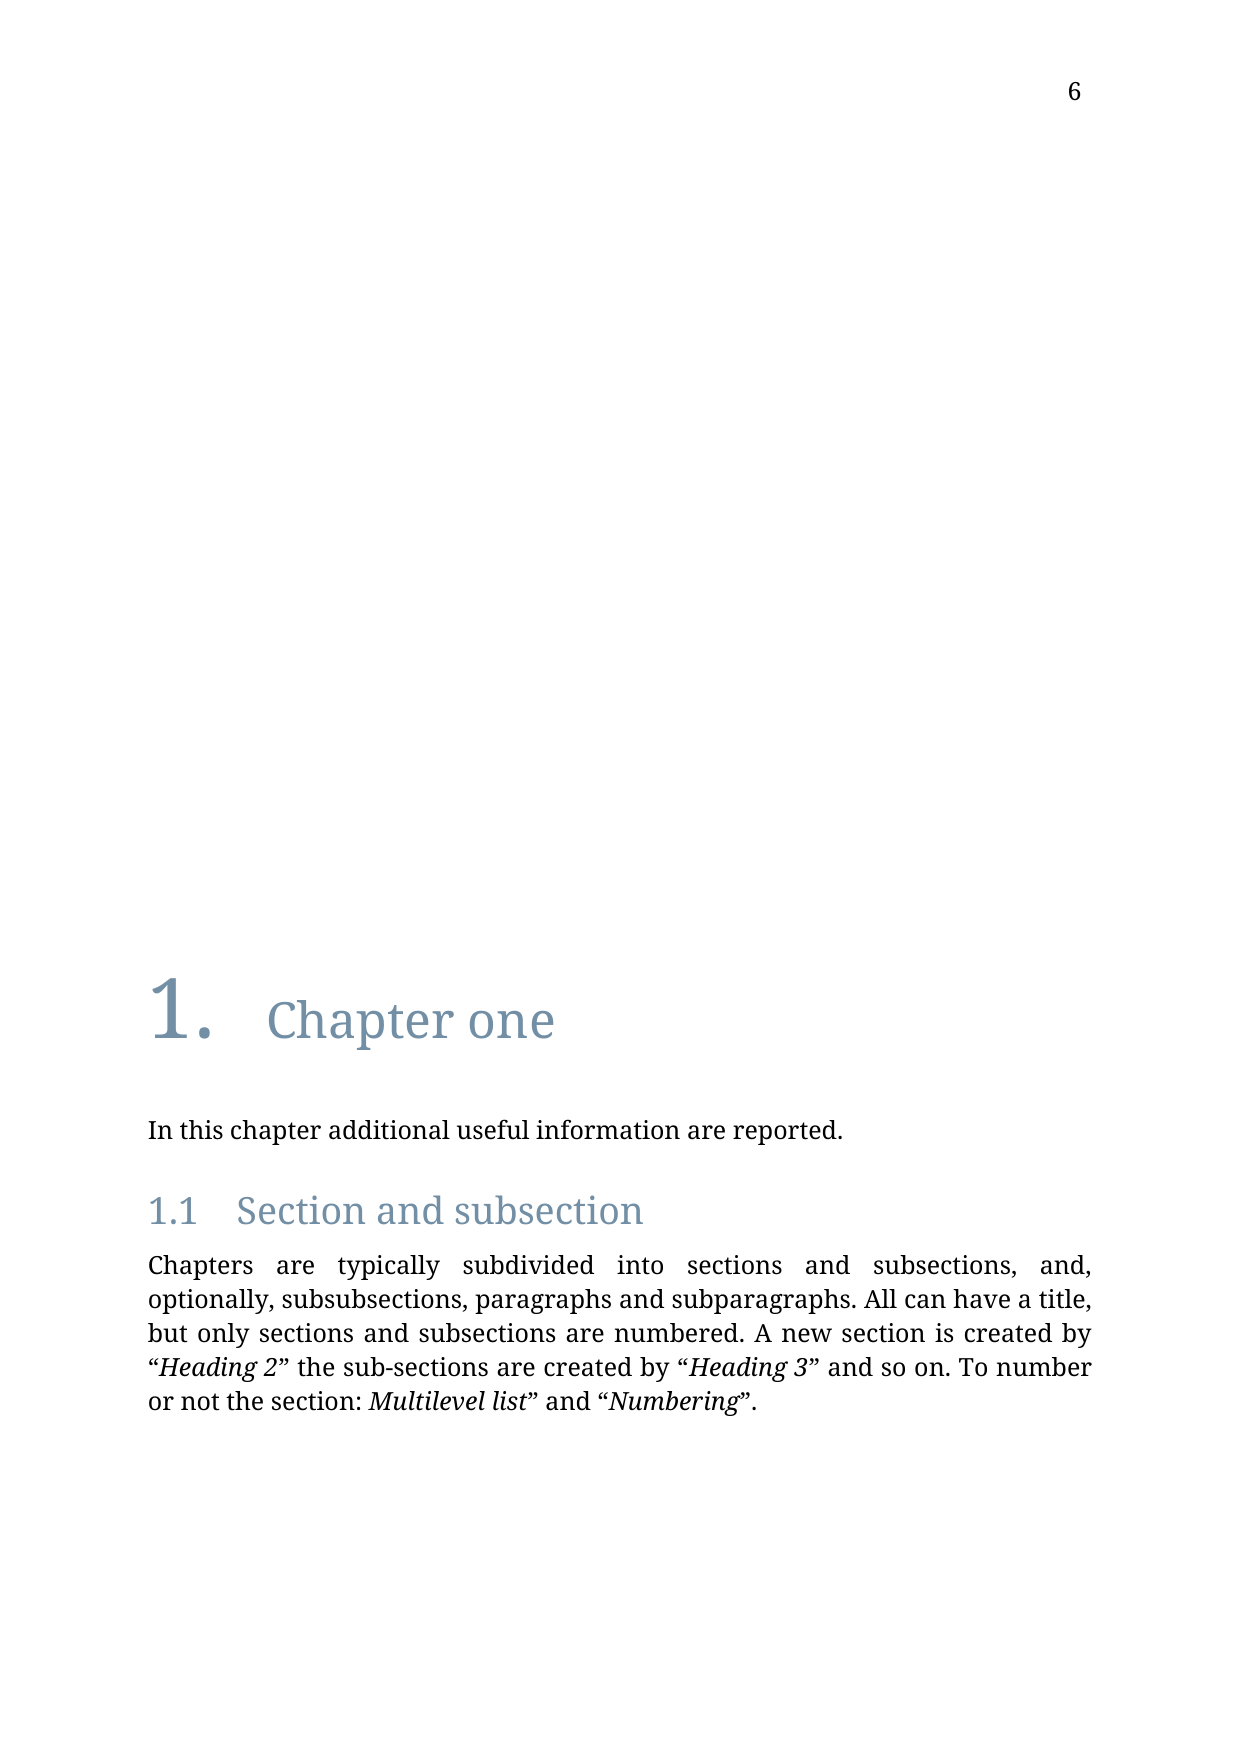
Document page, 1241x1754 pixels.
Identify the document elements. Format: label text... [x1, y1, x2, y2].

text In this chapter additional useful information are reported. [148, 1113, 1092, 1147]
subtitle Section and subsection [148, 1184, 1092, 1235]
text Chapters are typically subdivided into sections and subsections, and, optionally, subsubsections, paragraphs and subparagraphs. All can have a title, but only sections and subsections are numbered. A new section is created by “Heading 2” the sub-sections are created by “Heading 3” and so on. To number or not the section: Multilevel list” and “Numbering”. [148, 1248, 1092, 1418]
subtitle Chapter one [148, 949, 1092, 1063]
